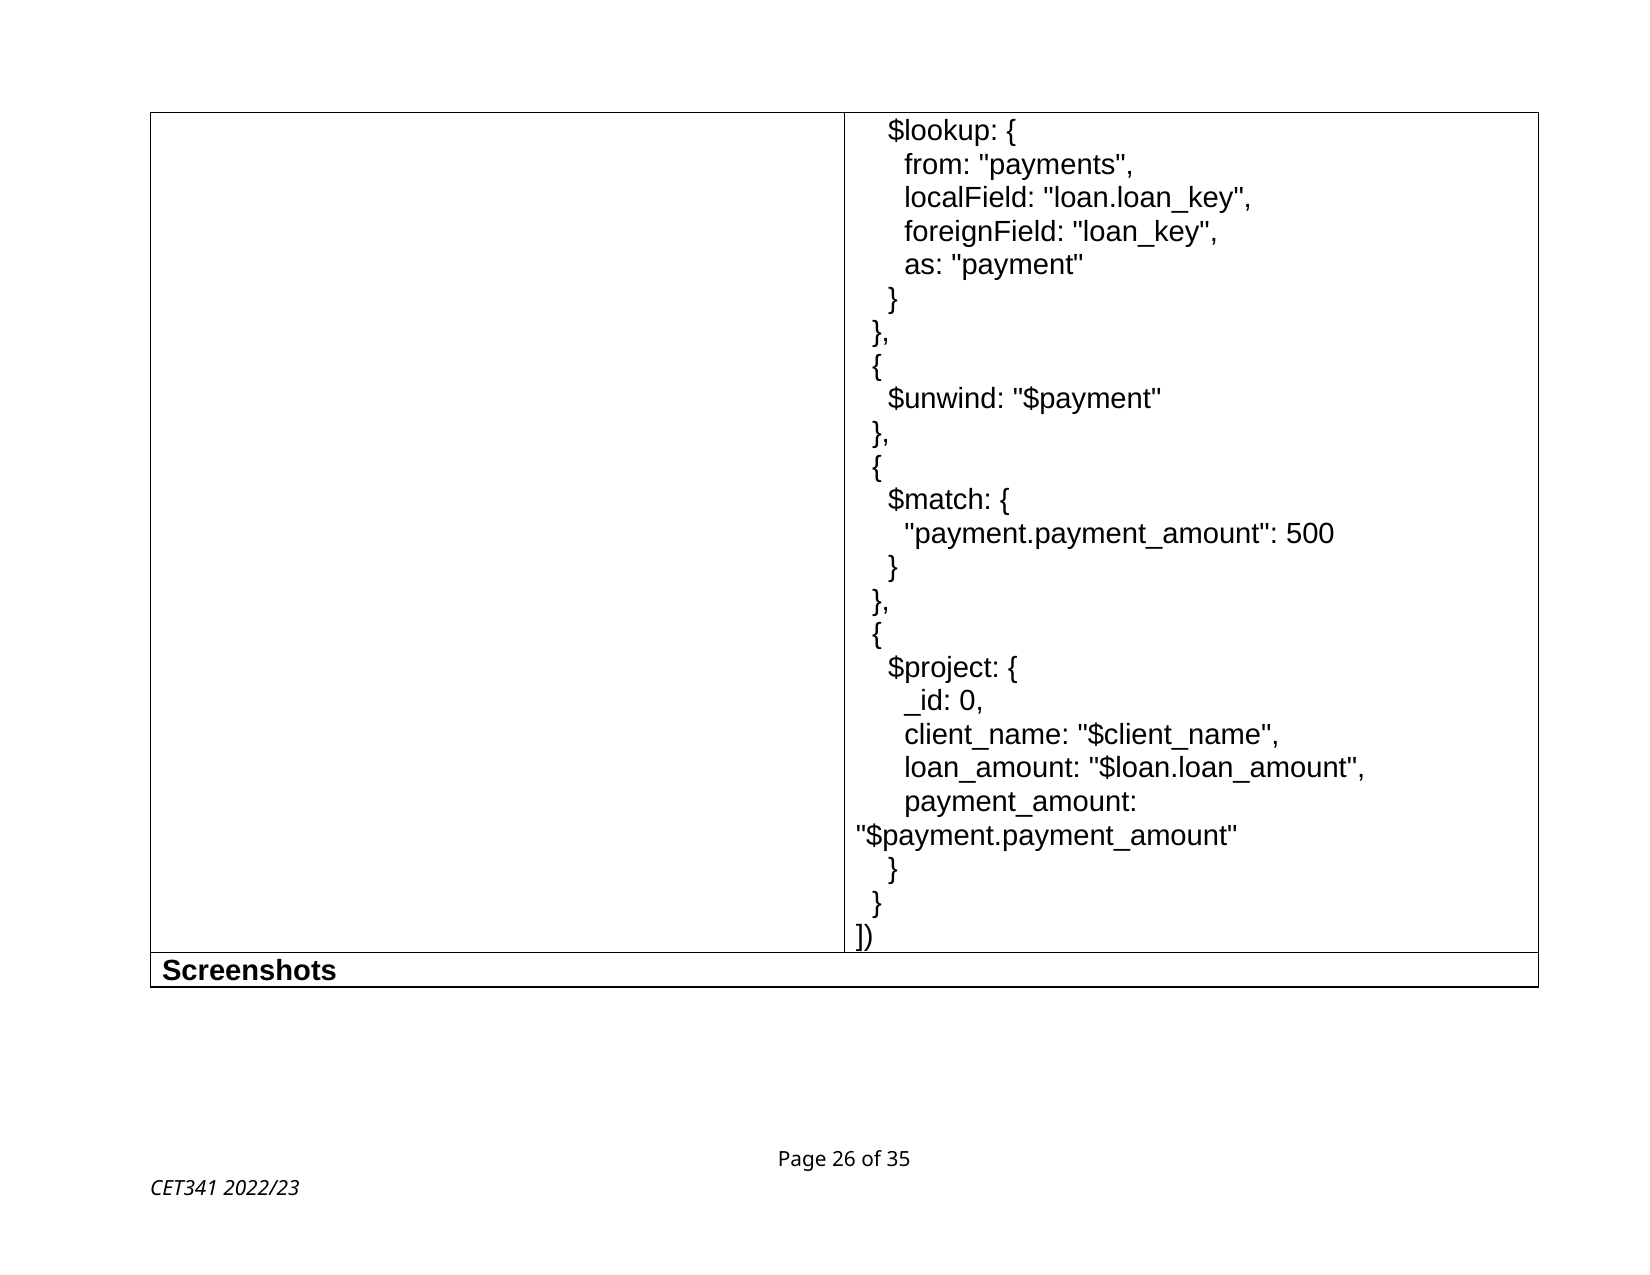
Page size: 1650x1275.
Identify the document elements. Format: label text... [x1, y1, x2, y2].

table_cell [845, 113, 1538, 952]
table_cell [151, 113, 844, 952]
table_cell Screenshots [151, 953, 1538, 986]
